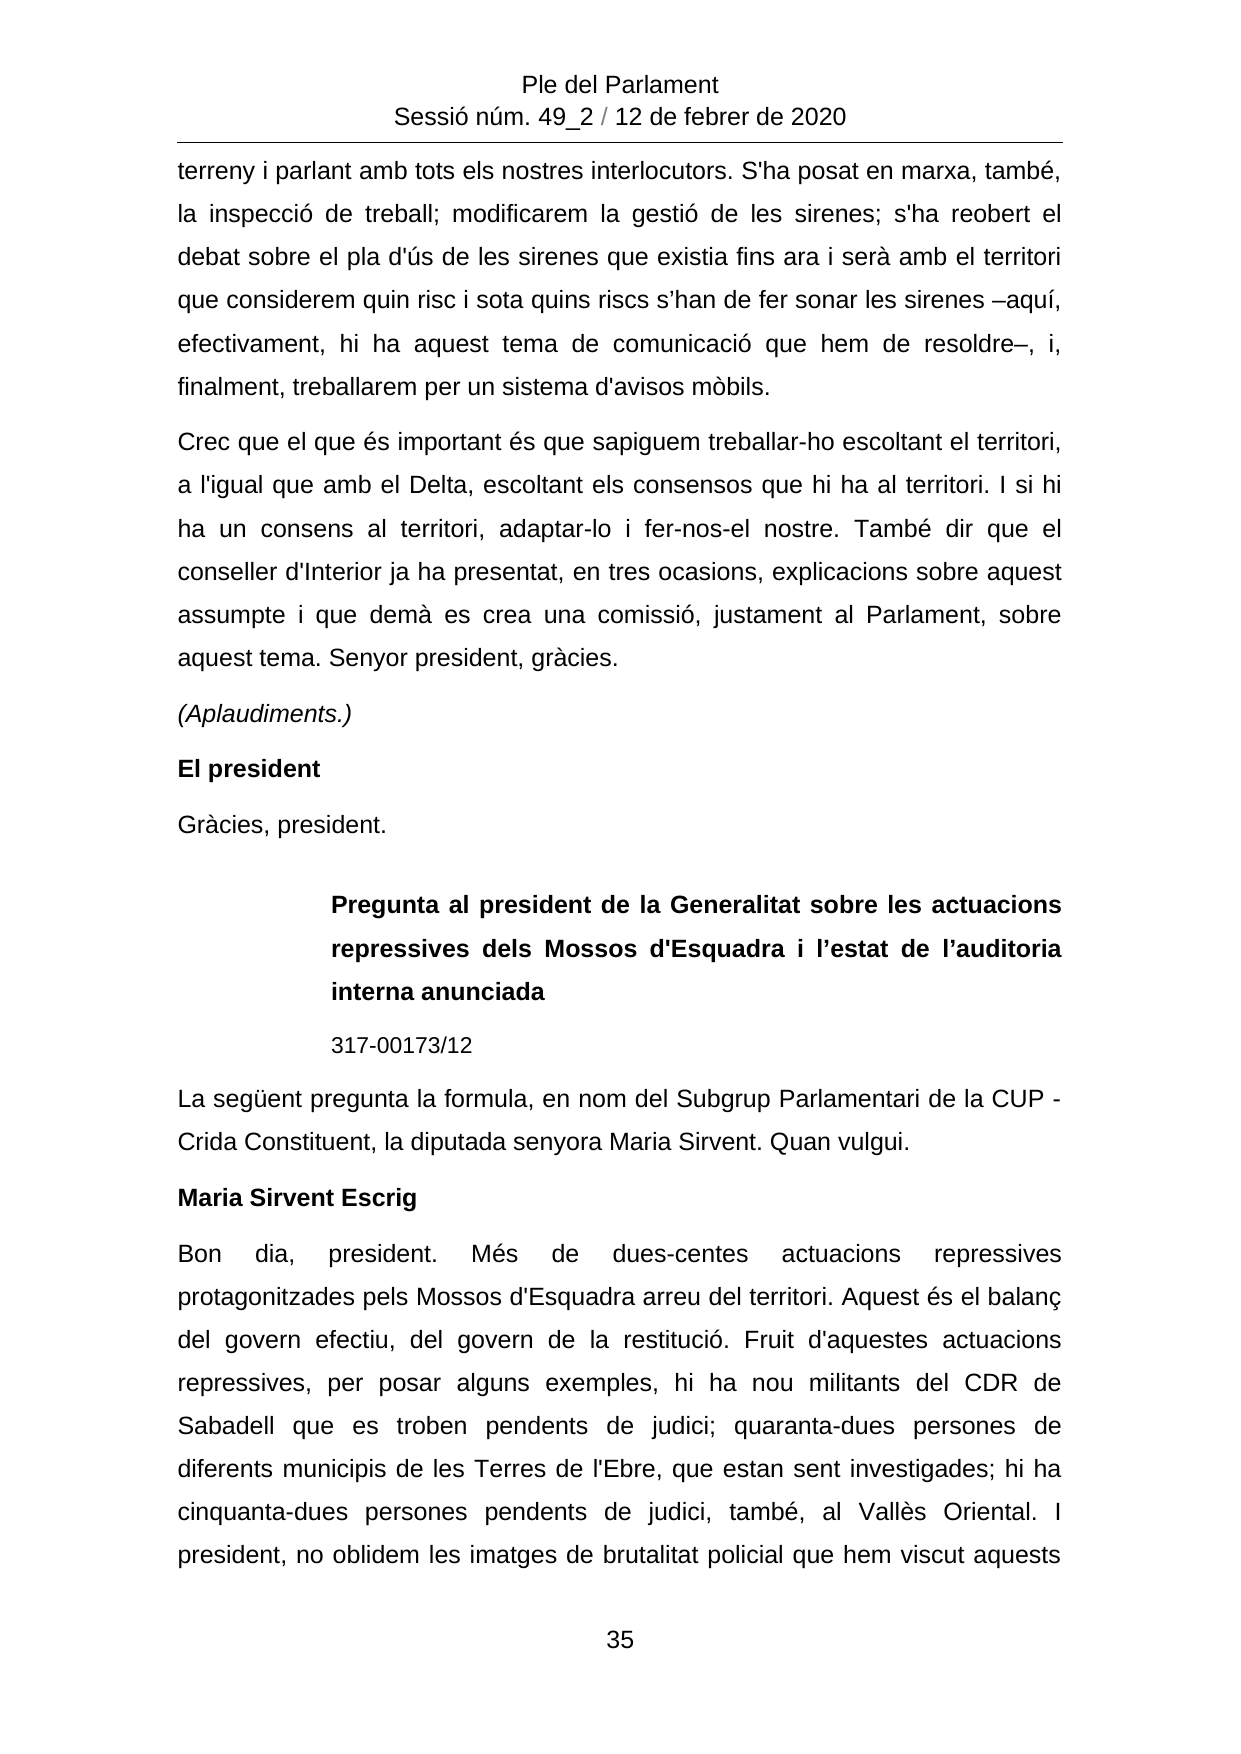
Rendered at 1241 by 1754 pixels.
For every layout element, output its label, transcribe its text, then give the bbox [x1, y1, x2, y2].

text (Aplaudiments.) [177, 698, 1063, 727]
text Gràcies, president. [177, 810, 1063, 838]
text 317-00173/12 [331, 1032, 1063, 1059]
text Pregunta al president de la Generalitat sobre les actuacions repressives dels Mossos d'Esquadra i l’estat de l’auditoria interna anunciada [331, 890, 1063, 1005]
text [177, 1239, 1063, 1569]
text El president [177, 754, 1063, 783]
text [177, 156, 1063, 400]
text La següent pregunta la formula, en nom del Subgrup Parlamentari de la CUP - Crida Constituent, la diputada senyora Maria Sirvent. Quan vulgui. [177, 1084, 1063, 1156]
text Maria Sirvent Escrig [177, 1183, 1063, 1212]
text Crec que el que és important és que sapiguem treballar-ho escoltant el territori, a l'igual que amb el Delta, escoltant els consensos que hi ha al territori. I si hi ha un consens al territori, adaptar-lo i fer-nos-el nostre. També dir que el conseller d'Interior ja ha presentat, en tres ocasions, explicacions sobre aquest assumpte i que demà es crea una comissió, justament al Parlament, sobre aquest tema. Senyor president, gràcies. [177, 427, 1063, 672]
